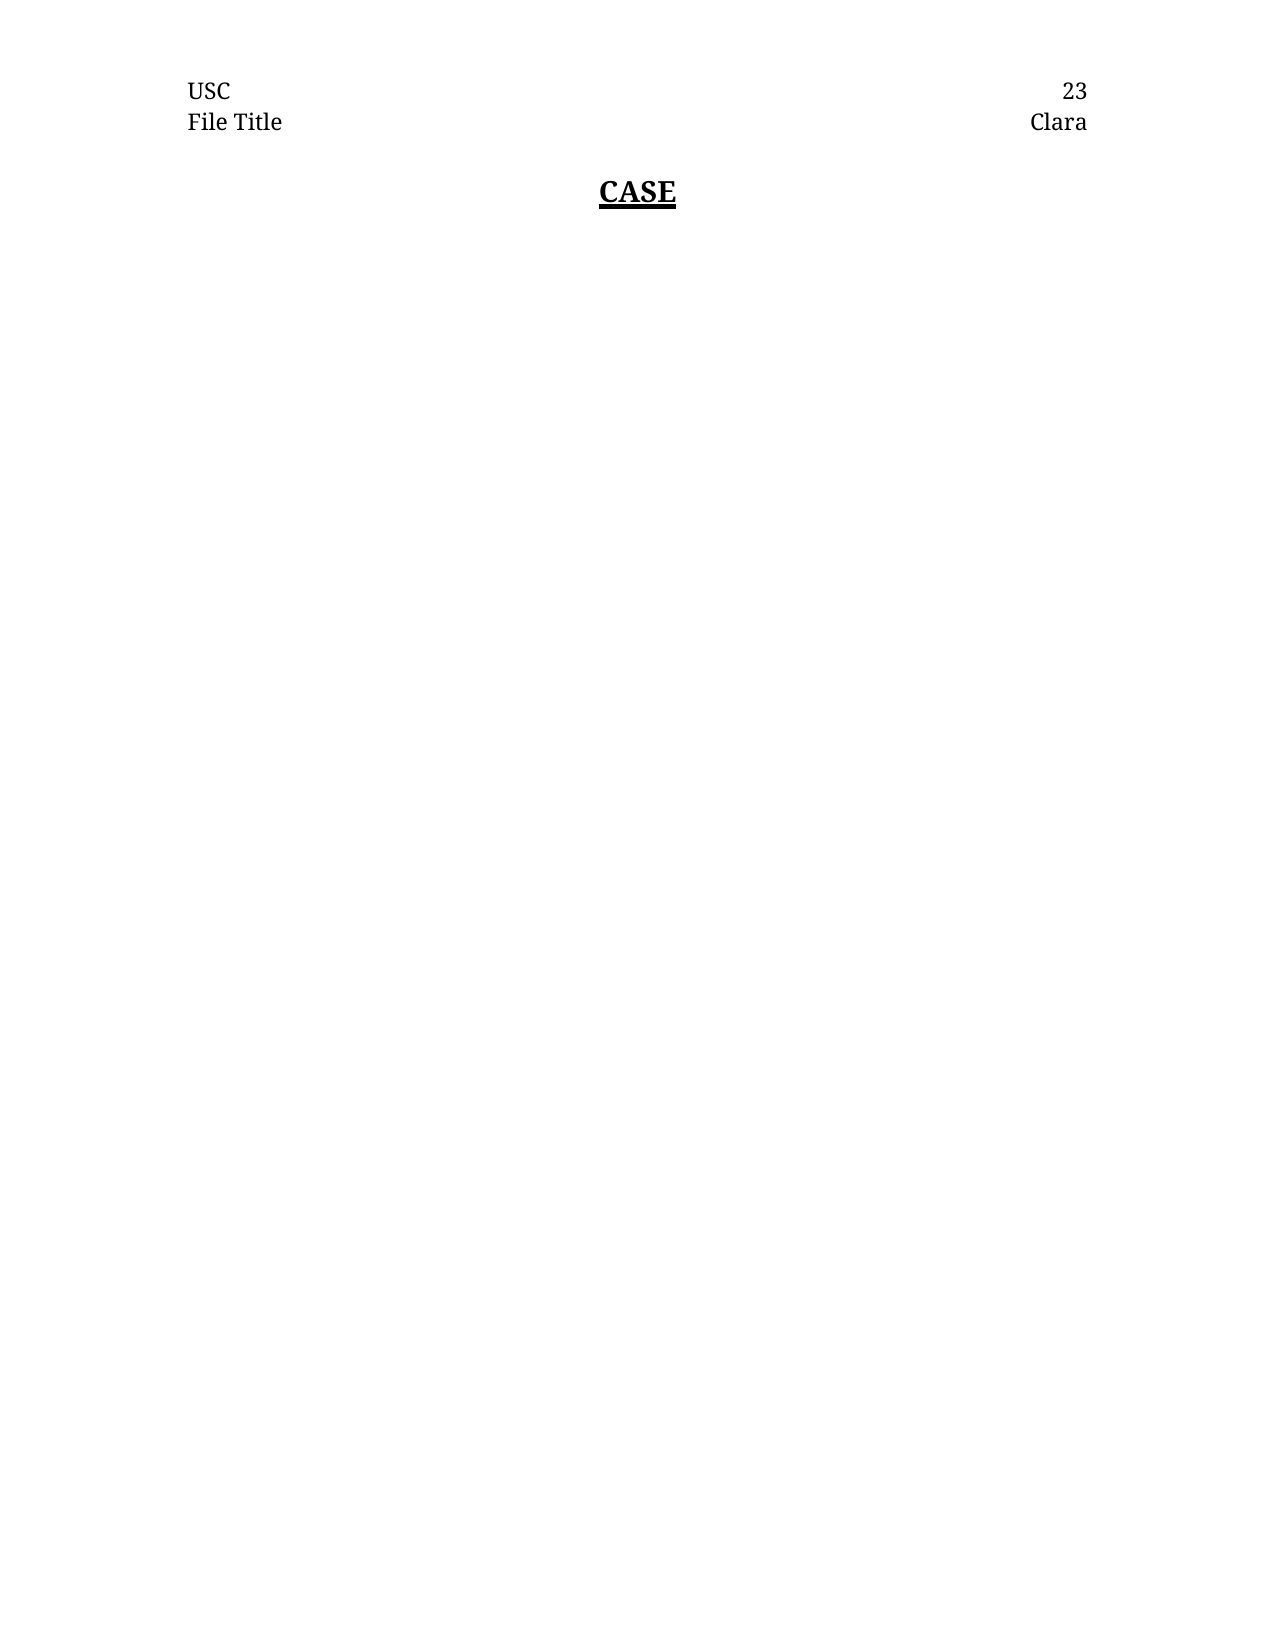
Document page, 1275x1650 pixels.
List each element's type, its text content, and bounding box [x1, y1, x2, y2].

subtitle Case [187, 171, 1087, 211]
